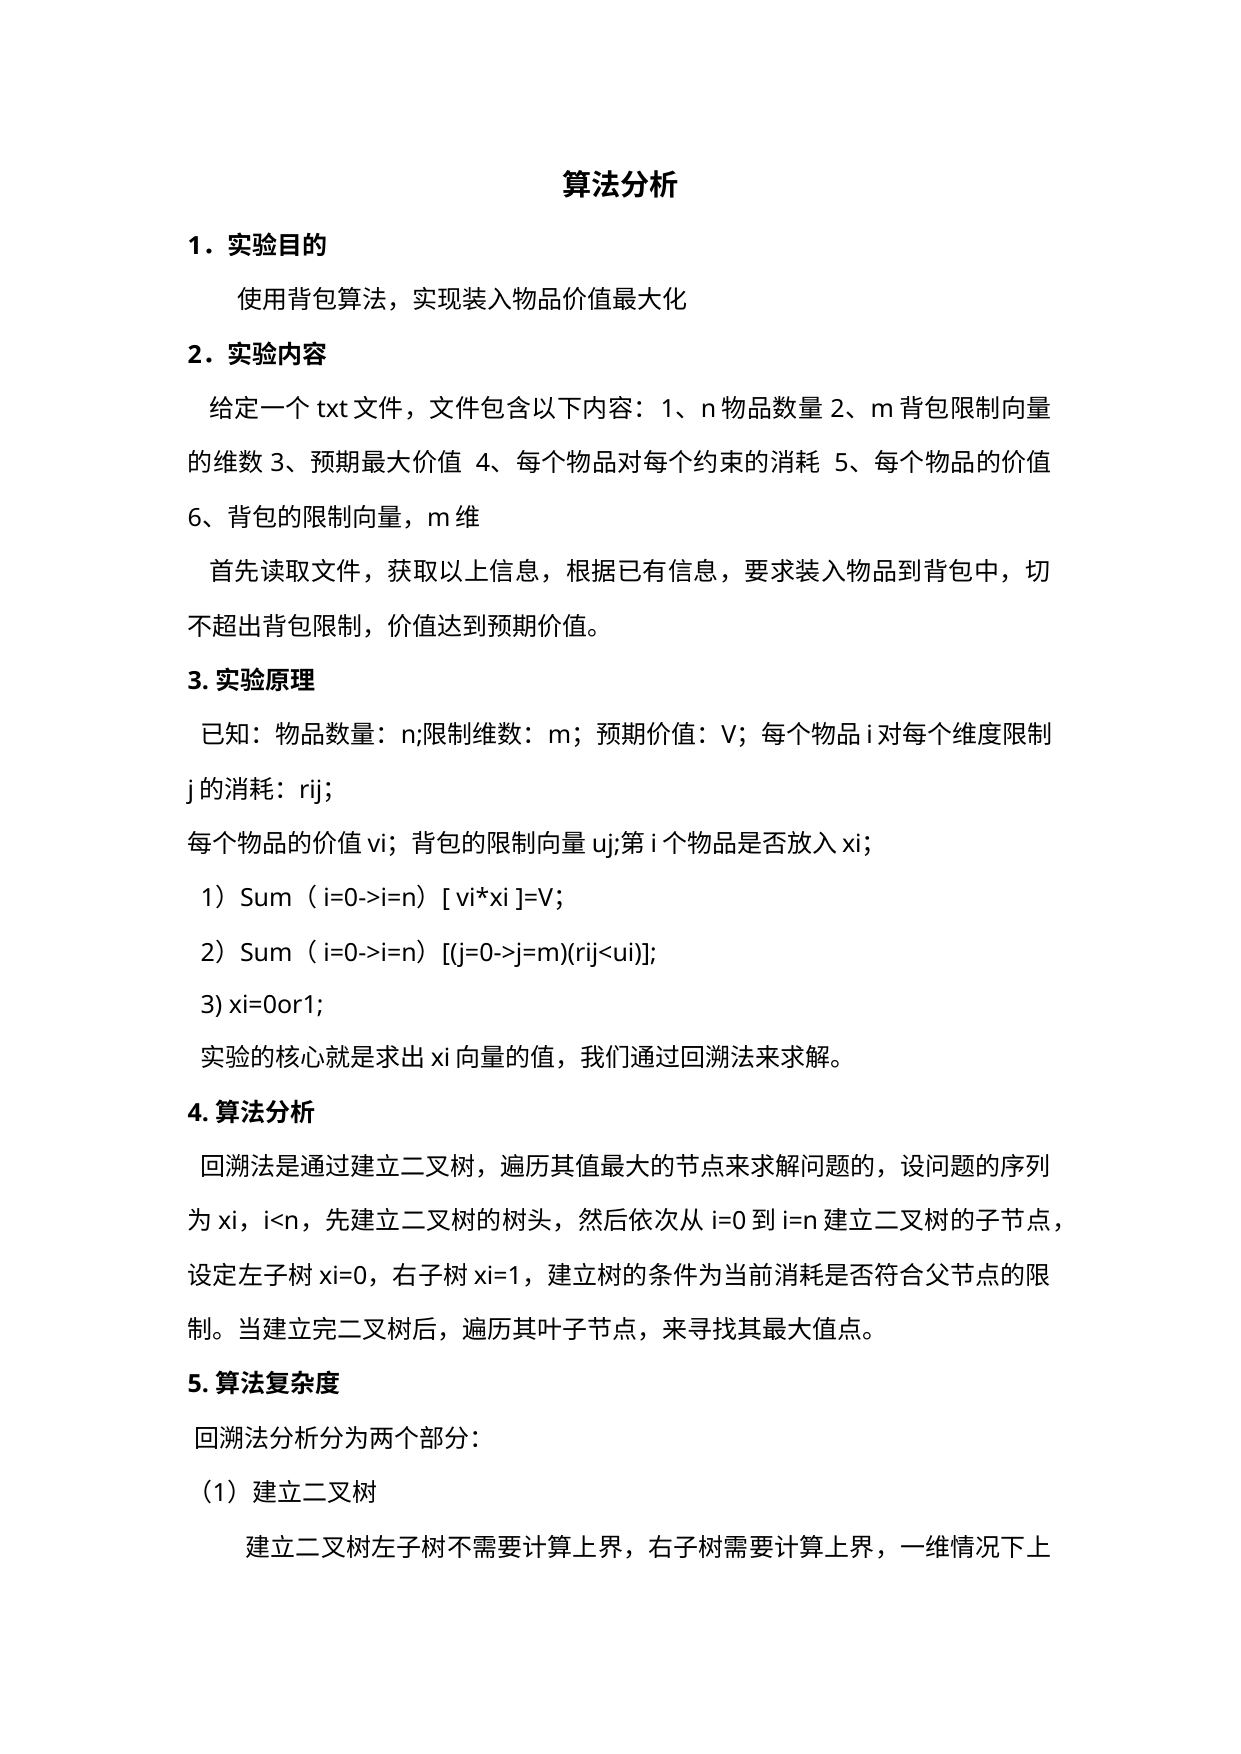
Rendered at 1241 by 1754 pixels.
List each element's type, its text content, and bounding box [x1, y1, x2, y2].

text 实验的核心就是求出xi向量的值，我们通过回溯法来求解。 [187, 1038, 1053, 1074]
text 2）Sum（ i=0->i=n）[(j=0->j=m)(rij<ui)]; [187, 932, 1053, 968]
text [232, 1527, 1053, 1563]
text 1）Sum（ i=0->i=n）[ vi*xi ]=V； [187, 878, 1053, 914]
text 3) xi=0or1; [187, 987, 1053, 1021]
list 算法复杂度 [187, 1364, 1053, 1400]
text 首先读取文件，获取以上信息，根据已有信息，要求装入物品到背包中，切不超出背包限制，价值达到预期价值。 [187, 552, 1053, 642]
text 2．实验内容 [187, 334, 1053, 370]
text 给定一个txt文件，文件包含以下内容：1、n物品数量 2、m背包限制向量的维数 3、预期最大价值 4、每个物品对每个约束的消耗 5、每个物品的价值 6、背包的限制向量，m维 [187, 388, 1053, 533]
text 回溯法是通过建立二叉树，遍历其值最大的节点来求解问题的，设问题的序列为xi，i<n，先建立二叉树的树头，然后依次从i=0到i=n建立二叉树的子节点，设定左子树xi=0，右子树xi=1，建立树的条件为当前消耗是否符合父节点的限制。当建立完二叉树后，遍历其叶子节点，来寻找其最大值点。 [187, 1146, 1053, 1346]
text 算法分析 [187, 162, 1053, 204]
list 实验原理 [187, 660, 1053, 697]
text 1．实验目的 [187, 225, 1053, 262]
list 算法分析 [187, 1092, 1053, 1128]
text 回溯法分析分为两个部分： [187, 1418, 1053, 1454]
text （1）建立二叉树 [187, 1473, 1053, 1509]
text 每个物品的价值vi；背包的限制向量uj;第i个物品是否放入xi； [187, 823, 1053, 860]
text 已知：物品数量：n;限制维数：m；预期价值：V；每个物品i对每个维度限制j的消耗：rij； [187, 715, 1053, 805]
text 使用背包算法，实现装入物品价值最大化 [187, 280, 1053, 316]
